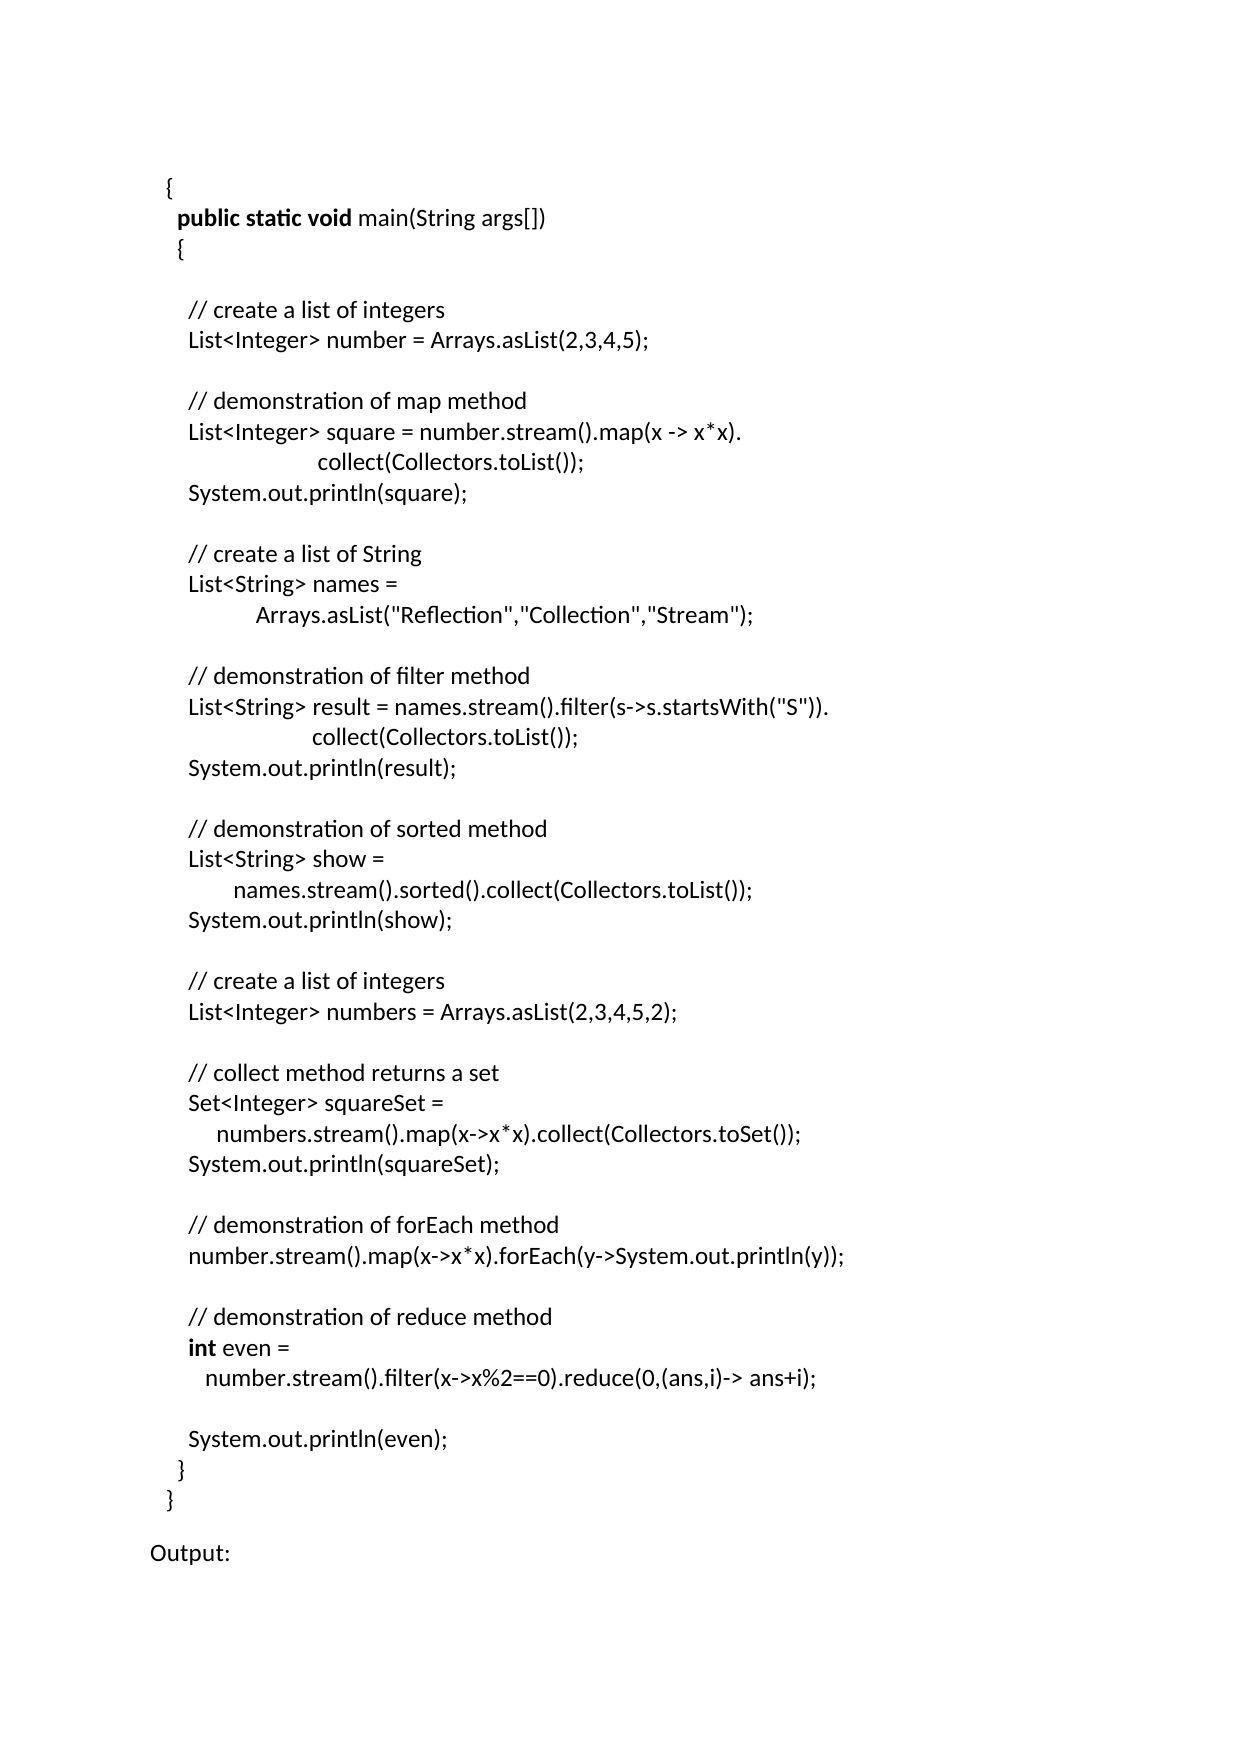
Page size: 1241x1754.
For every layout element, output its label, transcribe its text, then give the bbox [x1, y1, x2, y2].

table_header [150, 150, 1036, 1537]
text Output: [150, 1537, 1090, 1567]
